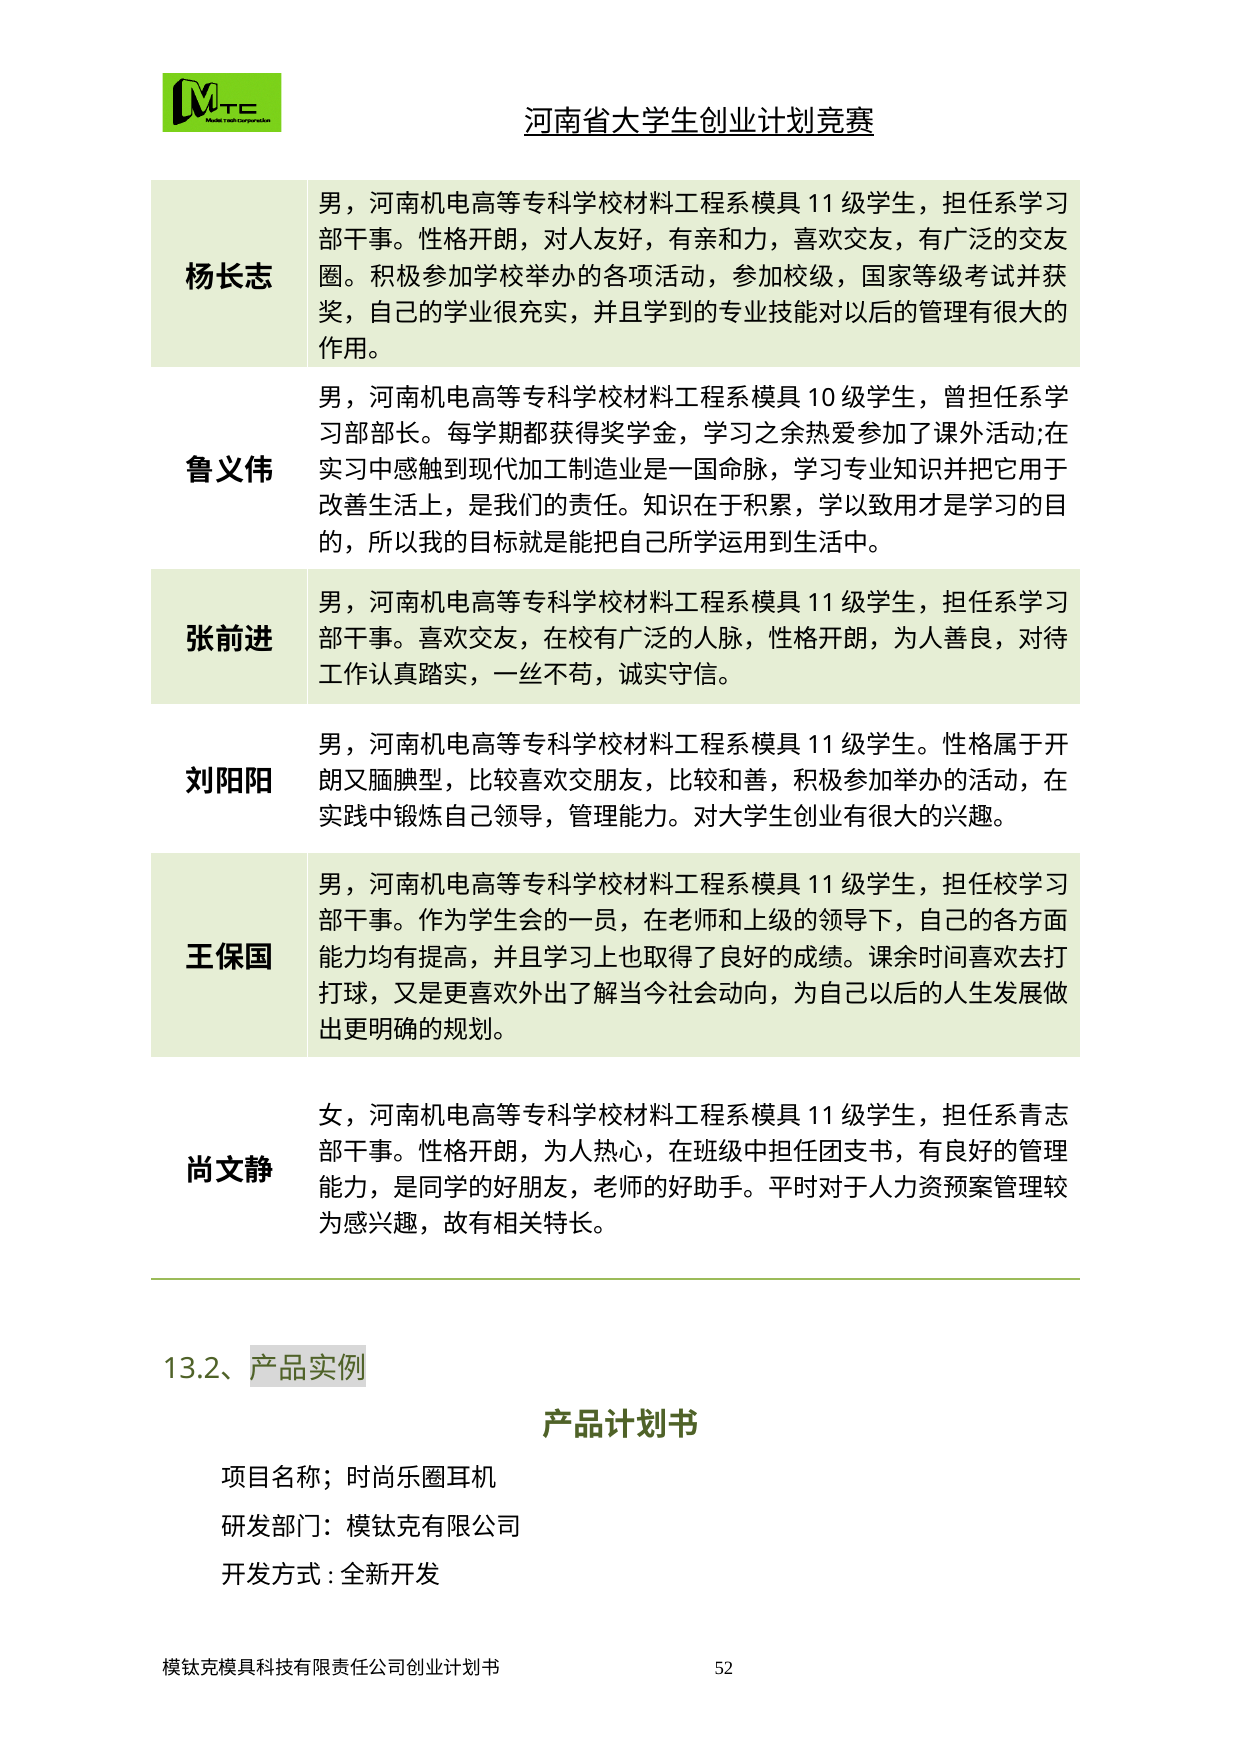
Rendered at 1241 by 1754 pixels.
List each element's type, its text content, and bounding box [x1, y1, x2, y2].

table_cell 女，河南机电高等专科学校材料工程系模具11级学生，担任系青志部干事。性格开朗，为人热心，在班级中担任团支书，有良好的管理能力，是同学的好朋友，老师的好助手。平时对于人力资预案管理较为感兴趣，故有相关特长。 [308, 1058, 1080, 1278]
table_cell 尚文静 [151, 1058, 307, 1278]
table_cell 男，河南机电高等专科学校材料工程系模具11级学生，担任系学习部干事。喜欢交友，在校有广泛的人脉，性格开朗，为人善良，对待工作认真踏实，一丝不苟，诚实守信。 [308, 569, 1080, 704]
text 研发部门：模钛克有限公司 [162, 1506, 1078, 1542]
table_cell 张前进 [151, 569, 307, 704]
table_cell 男，河南机电高等专科学校材料工程系模具11级学生，担任系学习部干事。性格开朗，对人友好，有亲和力，喜欢交友，有广泛的交友圈。积极参加学校举办的各项活动，参加校级，国家等级考试并获奖，自己的学业很充实，并且学到的专业技能对以后的管理有很大的作用。 [308, 180, 1080, 367]
text 产品计划书 [162, 1399, 1078, 1445]
table_cell 鲁义伟 [151, 367, 307, 568]
table_cell 男，河南机电高等专科学校材料工程系模具11级学生。性格属于开朗又腼腆型，比较喜欢交朋友，比较和善，积极参加举办的活动，在实践中锻炼自己领导，管理能力。对大学生创业有很大的兴趣。 [308, 705, 1080, 853]
text 开发方式 : 全新开发 [162, 1555, 1078, 1591]
picture [162, 73, 282, 132]
table_cell 刘阳阳 [151, 705, 307, 853]
table_cell 王保国 [151, 853, 307, 1057]
table_cell 杨长志 [151, 180, 307, 367]
table_cell 男，河南机电高等专科学校材料工程系模具11级学生，担任校学习部干事。作为学生会的一员，在老师和上级的领导下，自己的各方面能力均有提高，并且学习上也取得了良好的成绩。课余时间喜欢去打打球，又是更喜欢外出了解当今社会动向，为自己以后的人生发展做出更明确的规划。 [308, 853, 1080, 1057]
text 13.2、产品实例 [162, 1344, 1078, 1387]
text 项目名称；时尚乐圈耳机 [162, 1457, 1078, 1493]
table_cell 男，河南机电高等专科学校材料工程系模具10级学生，曾担任系学习部部长。每学期都获得奖学金，学习之余热爱参加了课外活动;在实习中感触到现代加工制造业是一国命脉，学习专业知识并把它用于改善生活上，是我们的责任。知识在于积累，学以致用才是学习的目的，所以我的目标就是能把自己所学运用到生活中。 [308, 367, 1080, 568]
